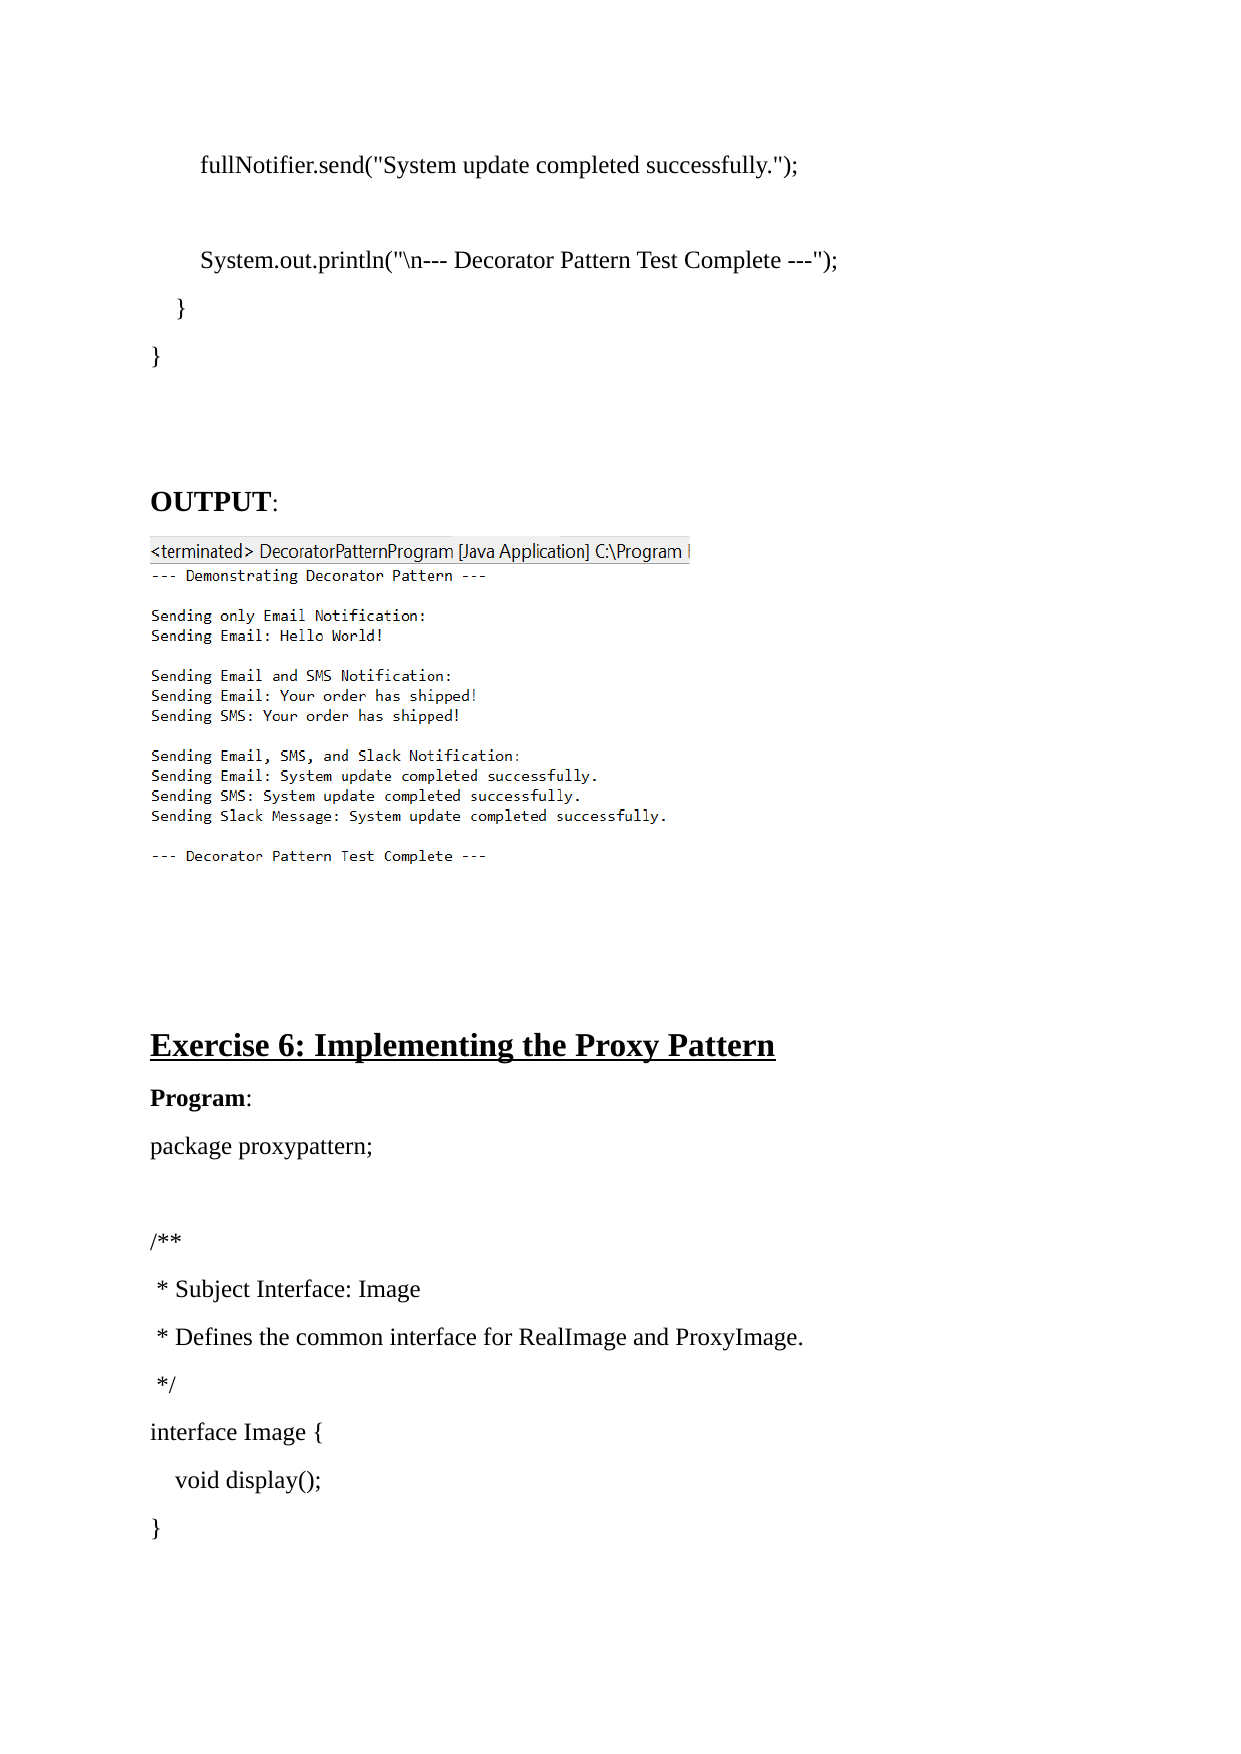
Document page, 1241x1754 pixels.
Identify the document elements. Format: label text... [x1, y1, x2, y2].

text } [150, 1513, 1090, 1542]
text void display(); [150, 1465, 1090, 1494]
text } [150, 341, 1090, 369]
text /** [150, 1227, 1090, 1255]
text Program: [150, 1083, 1090, 1112]
text System.out.println("\n--- Decorator Pattern Test Complete ---"); [150, 245, 1090, 274]
text } [150, 293, 1090, 322]
text */ [150, 1370, 1090, 1398]
picture [150, 536, 690, 1007]
text OUTPUT: [150, 484, 1090, 517]
text * Defines the common interface for RealImage and ProxyImage. [150, 1322, 1090, 1351]
text package proxypattern; [150, 1131, 1090, 1160]
text Exercise 6: Implementing the Proxy Pattern [150, 1025, 1090, 1064]
text * Subject Interface: Image [150, 1274, 1090, 1303]
text interface Image { [150, 1417, 1090, 1446]
text fullNotifier.send("System update completed successfully."); [150, 150, 1090, 179]
